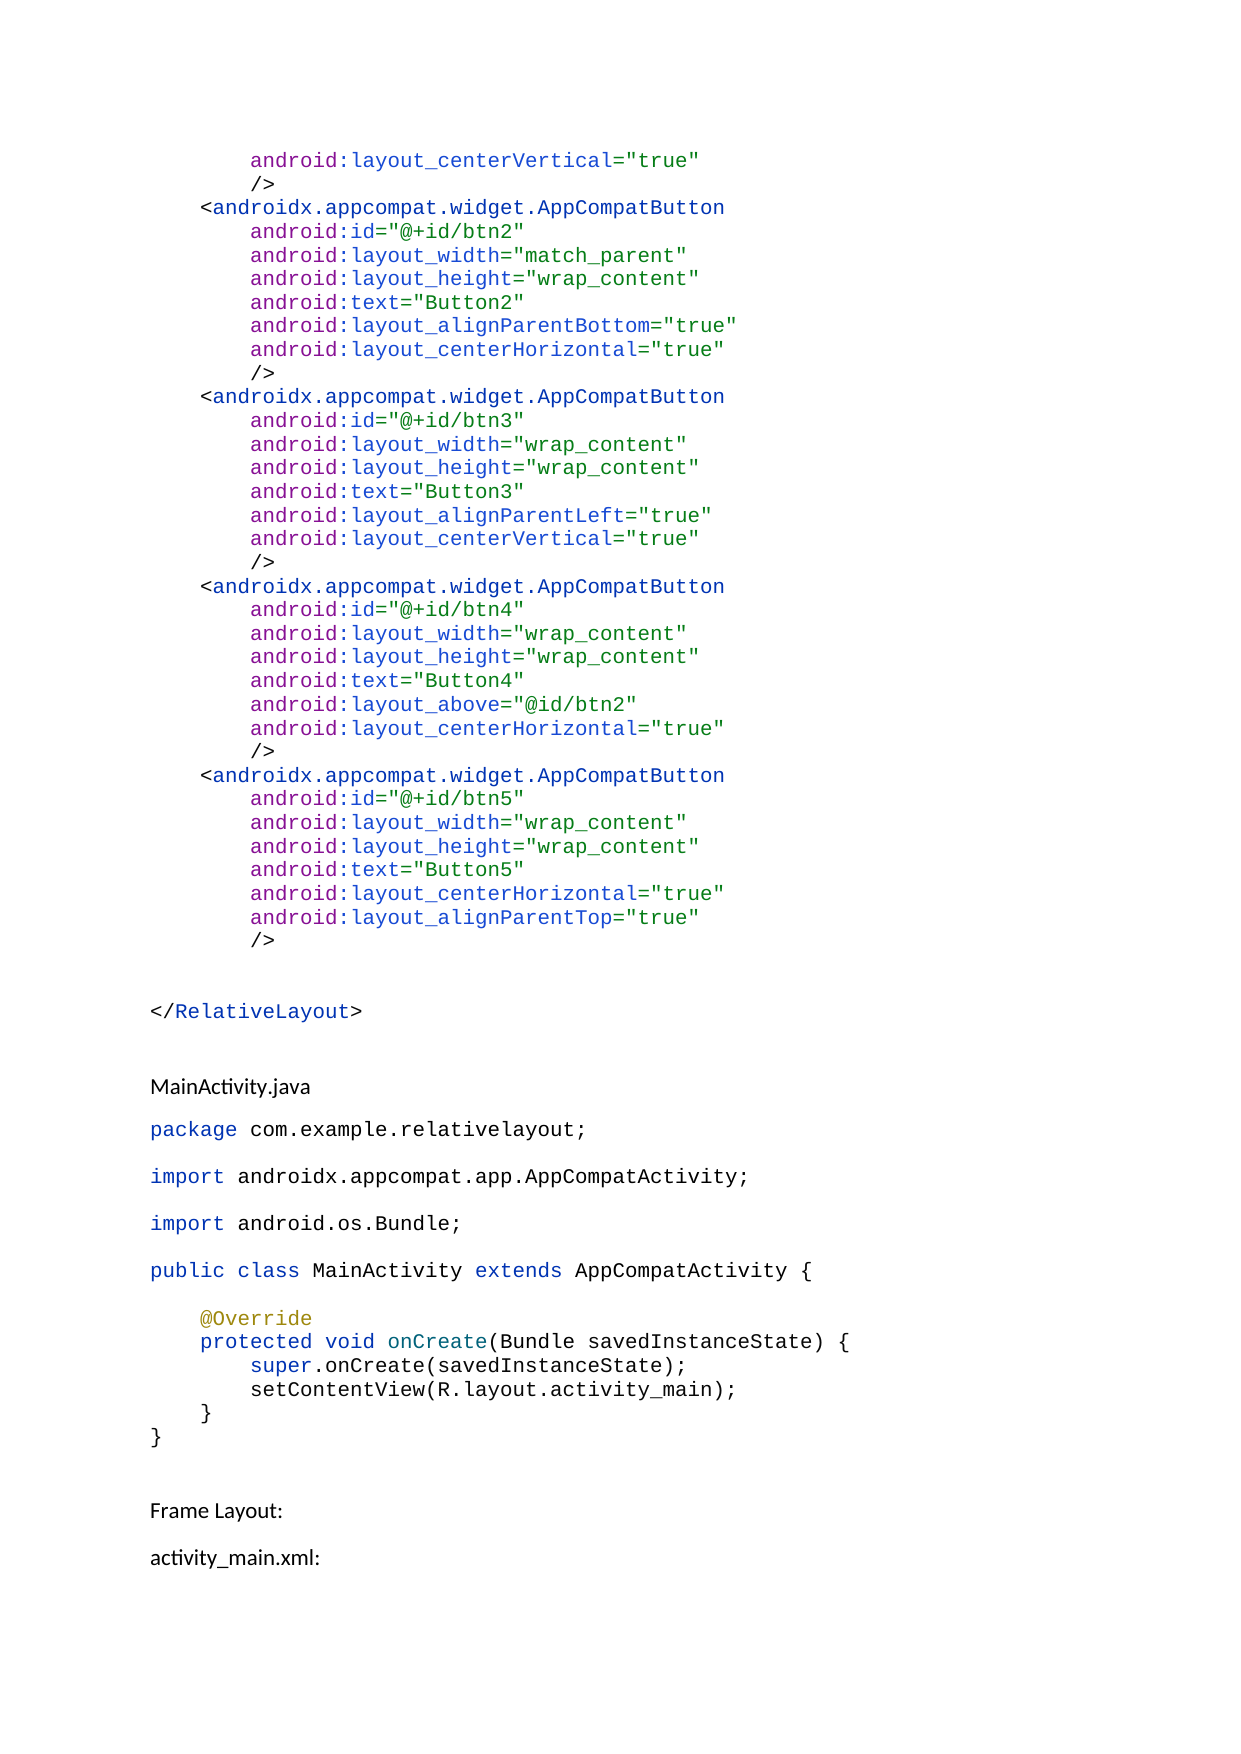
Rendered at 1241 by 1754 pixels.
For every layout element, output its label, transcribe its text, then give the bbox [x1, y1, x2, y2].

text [150, 150, 1090, 1025]
text package com.example.relativelayout; import androidx.appcompat.app.AppCompatActivity; import android.os.Bundle; public class MainActivity extends AppCompatActivity { @Override protected void onCreate(Bundle savedInstanceState) { super.onCreate(savedInstanceState); setContentView(R.layout.activity_main); } } [150, 1119, 1090, 1450]
text activity_main.xml: [150, 1543, 1090, 1571]
text MainActivity.java [150, 1072, 1090, 1100]
text Frame Layout: [150, 1497, 1090, 1524]
